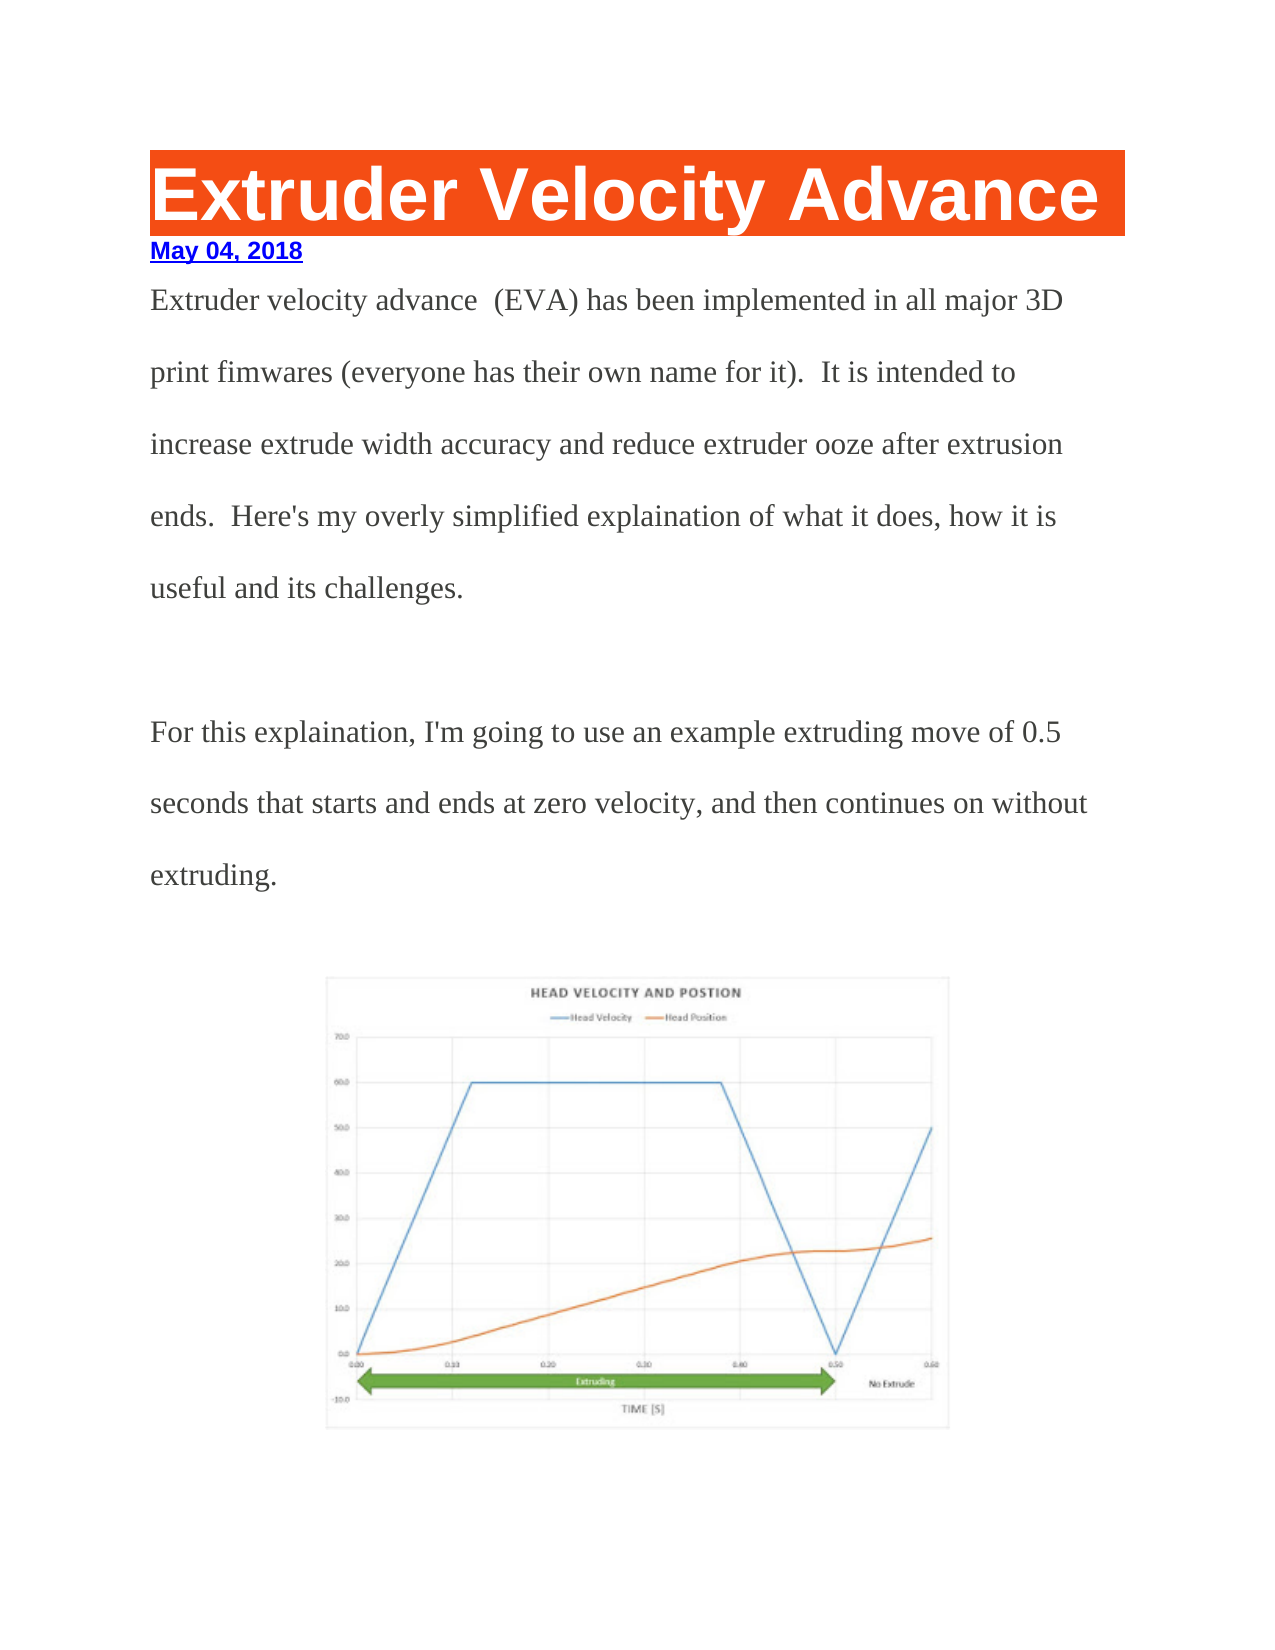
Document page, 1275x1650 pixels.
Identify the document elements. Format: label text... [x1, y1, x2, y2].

text Extruder velocity advance (EVA) has been implemented in all major 3D print fimwares (everyone has their own name for it). It is intended to increase extrude width accuracy and reduce extruder ooze after extrusion ends. Here's my overly simplified explaination of what it does, how it is useful and its challenges. For this explaination, I'm going to use an example extruding move of 0.5 seconds that starts and ends at zero velocity, and then continues on without extruding. [150, 282, 1125, 949]
text Extruder Velocity Advance [150, 150, 1125, 236]
text May 04, 2018 [150, 236, 1125, 265]
picture [325, 976, 951, 1430]
